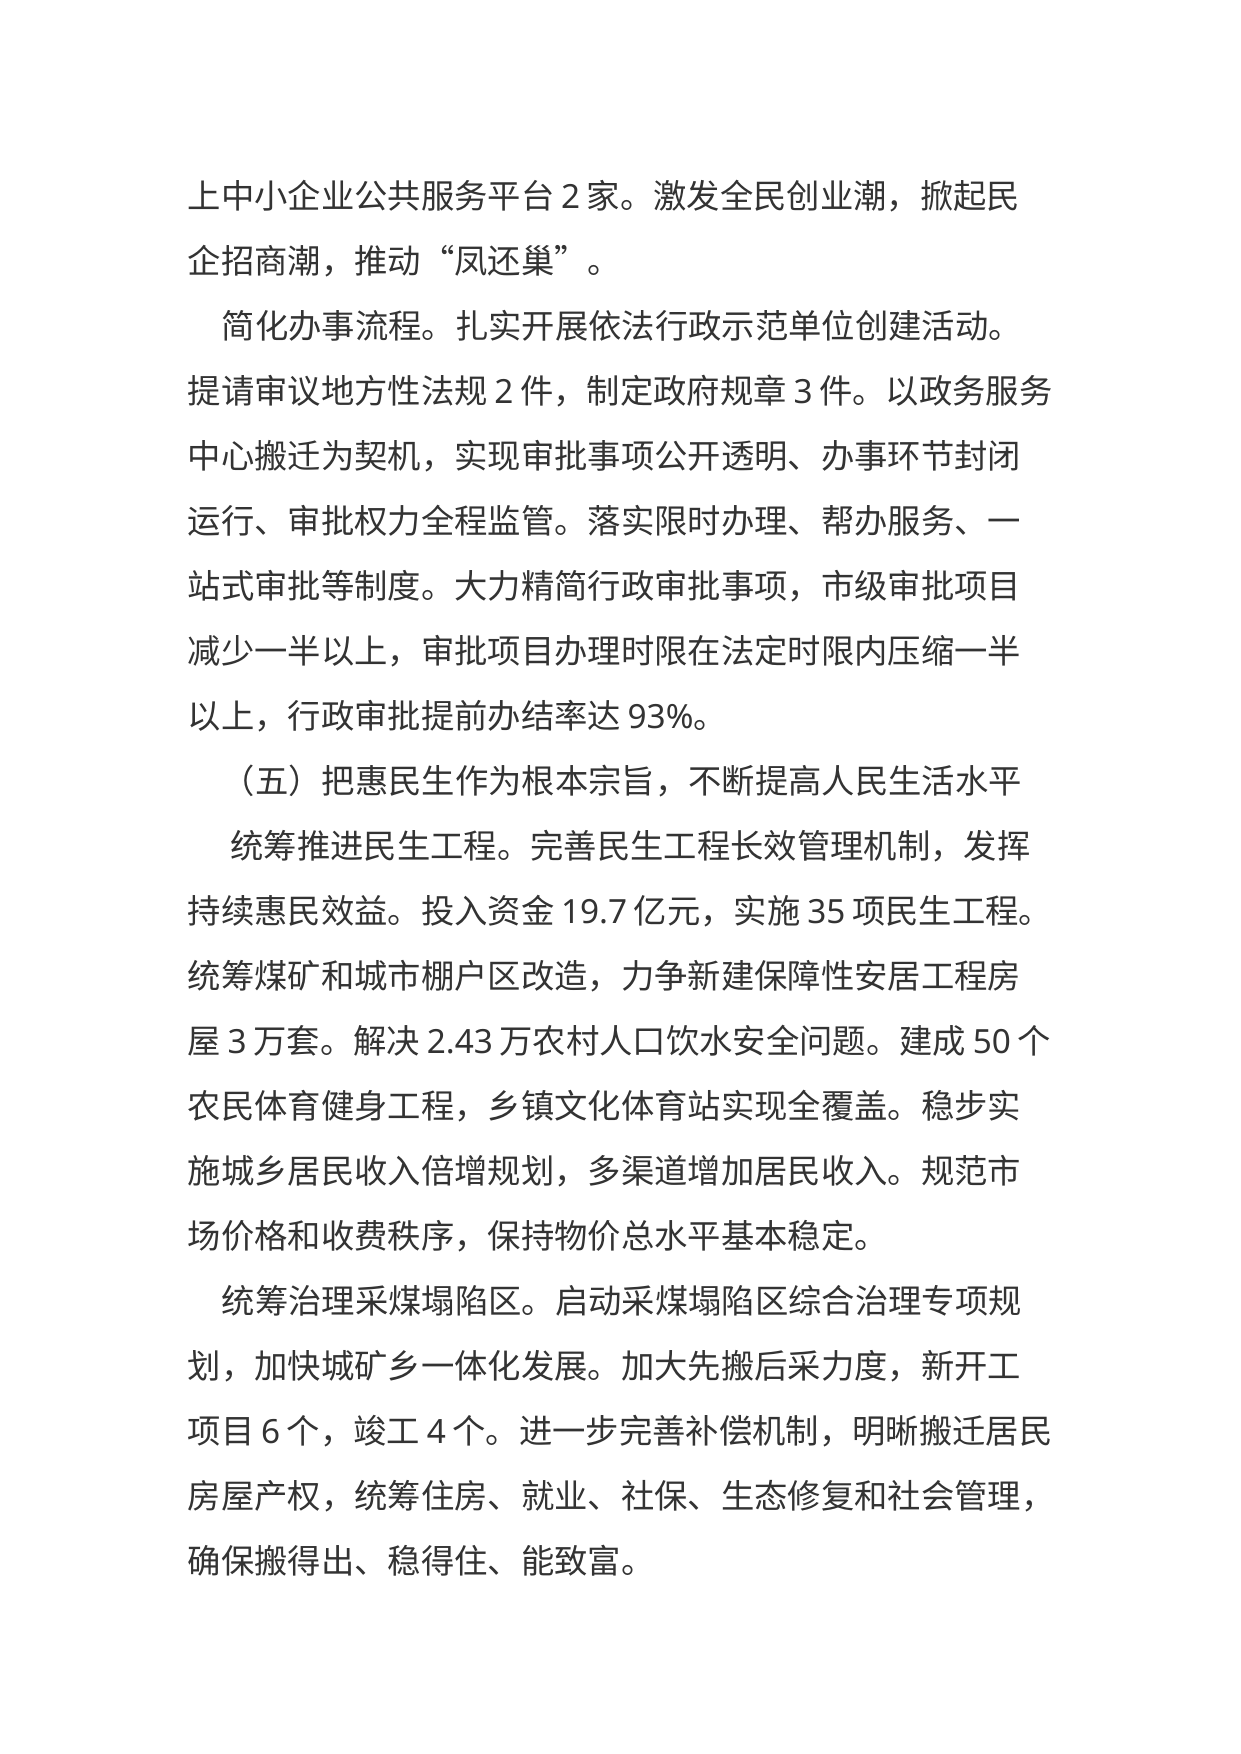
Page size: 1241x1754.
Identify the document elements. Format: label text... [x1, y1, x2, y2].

text 统筹推进民生工程。完善民生工程长效管理机制，发挥持续惠民效益。投入资金19.7亿元，实施35项民生工程。统筹煤矿和城市棚户区改造，力争新建保障性安居工程房屋3万套。解决2.43万农村人口饮水安全问题。建成50个农民体育健身工程，乡镇文化体育站实现全覆盖。稳步实施城乡居民收入倍增规划，多渠道增加居民收入。规范市场价格和收费秩序，保持物价总水平基本稳定。 [187, 812, 1053, 1267]
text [187, 162, 1053, 292]
text （五）把惠民生作为根本宗旨，不断提高人民生活水平 [187, 747, 1053, 812]
text 统筹治理采煤塌陷区。启动采煤塌陷区综合治理专项规划，加快城矿乡一体化发展。加大先搬后采力度，新开工项目6个，竣工4个。进一步完善补偿机制，明晰搬迁居民房屋产权，统筹住房、就业、社保、生态修复和社会管理，确保搬得出、稳得住、能致富。 [187, 1267, 1053, 1592]
text 简化办事流程。扎实开展依法行政示范单位创建活动。提请审议地方性法规2件，制定政府规章3件。以政务服务中心搬迁为契机，实现审批事项公开透明、办事环节封闭运行、审批权力全程监管。落实限时办理、帮办服务、一站式审批等制度。大力精简行政审批事项，市级审批项目减少一半以上，审批项目办理时限在法定时限内压缩一半以上，行政审批提前办结率达93%。 [187, 292, 1053, 747]
